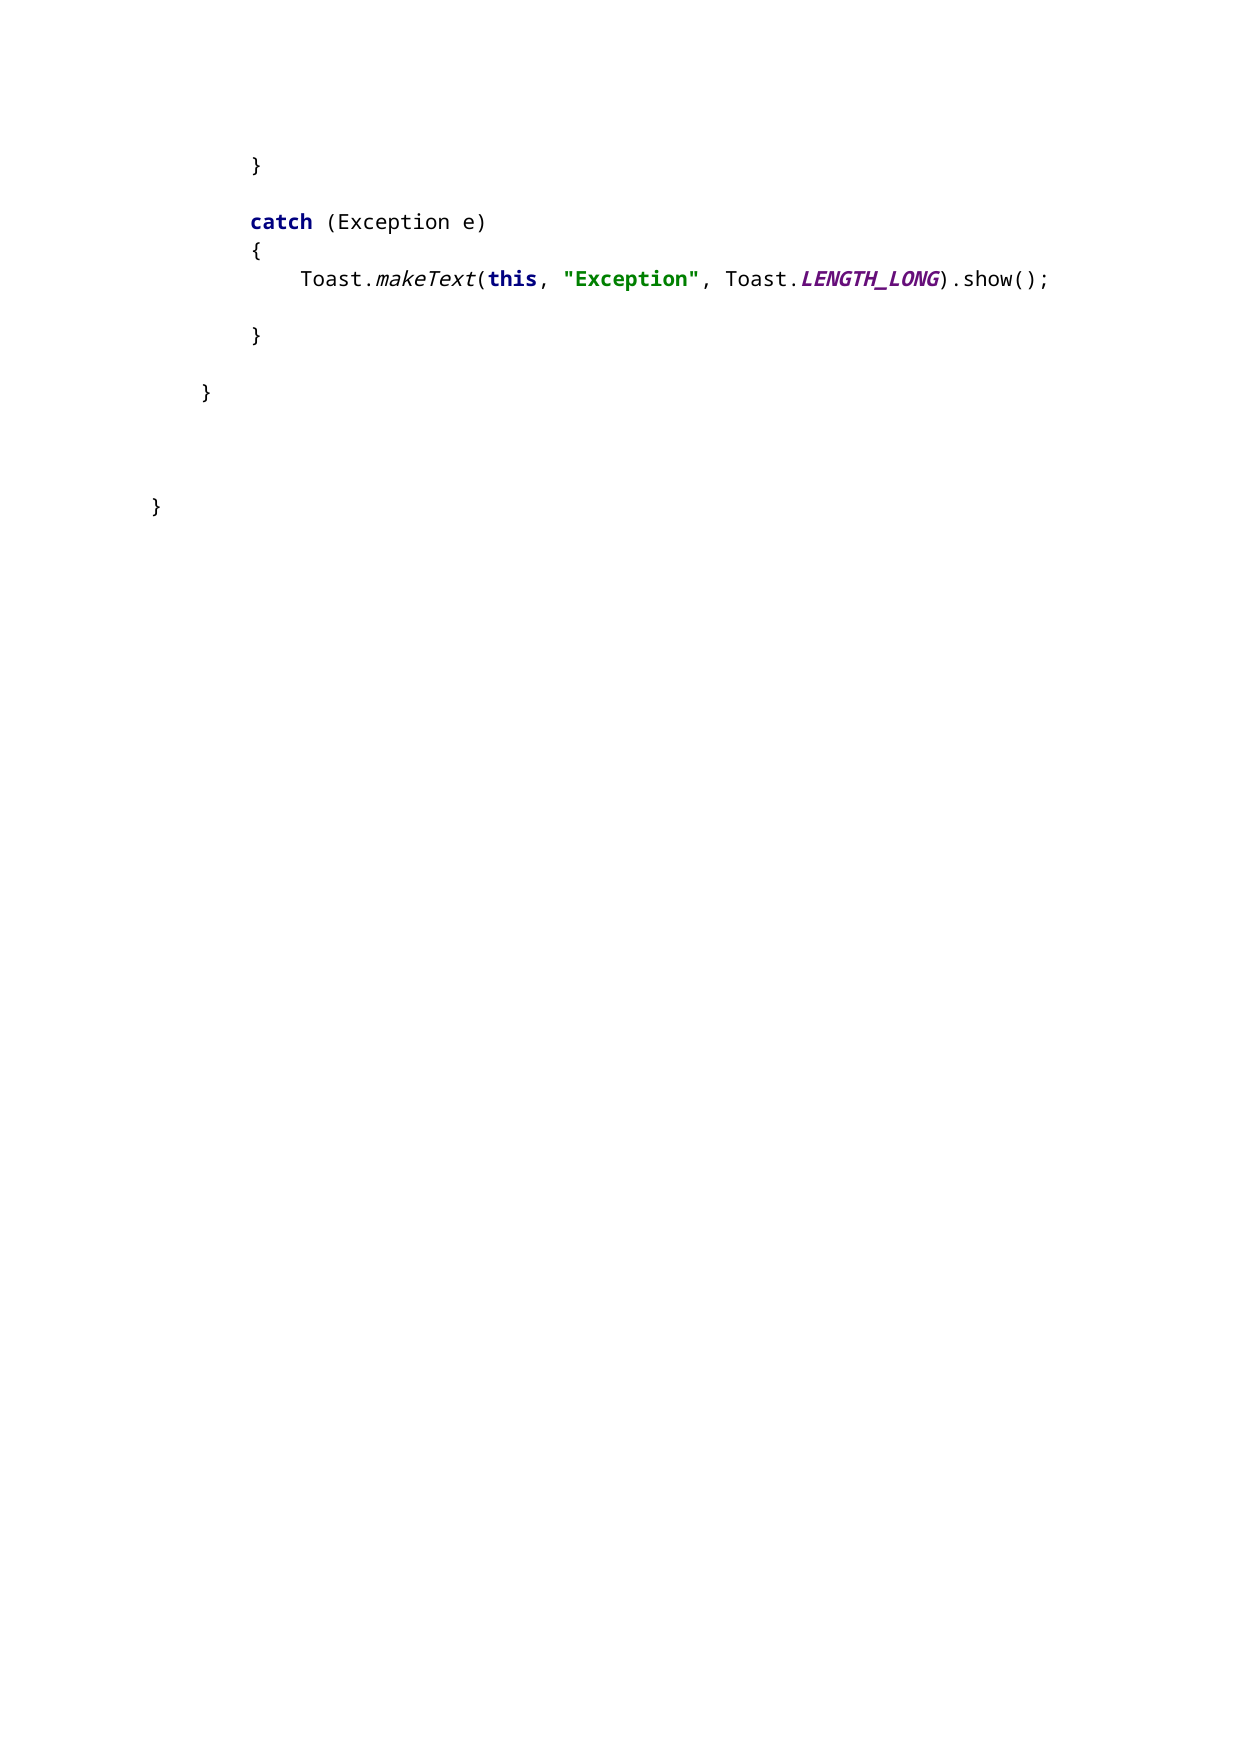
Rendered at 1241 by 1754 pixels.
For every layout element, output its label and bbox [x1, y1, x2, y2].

text [150, 150, 1090, 520]
